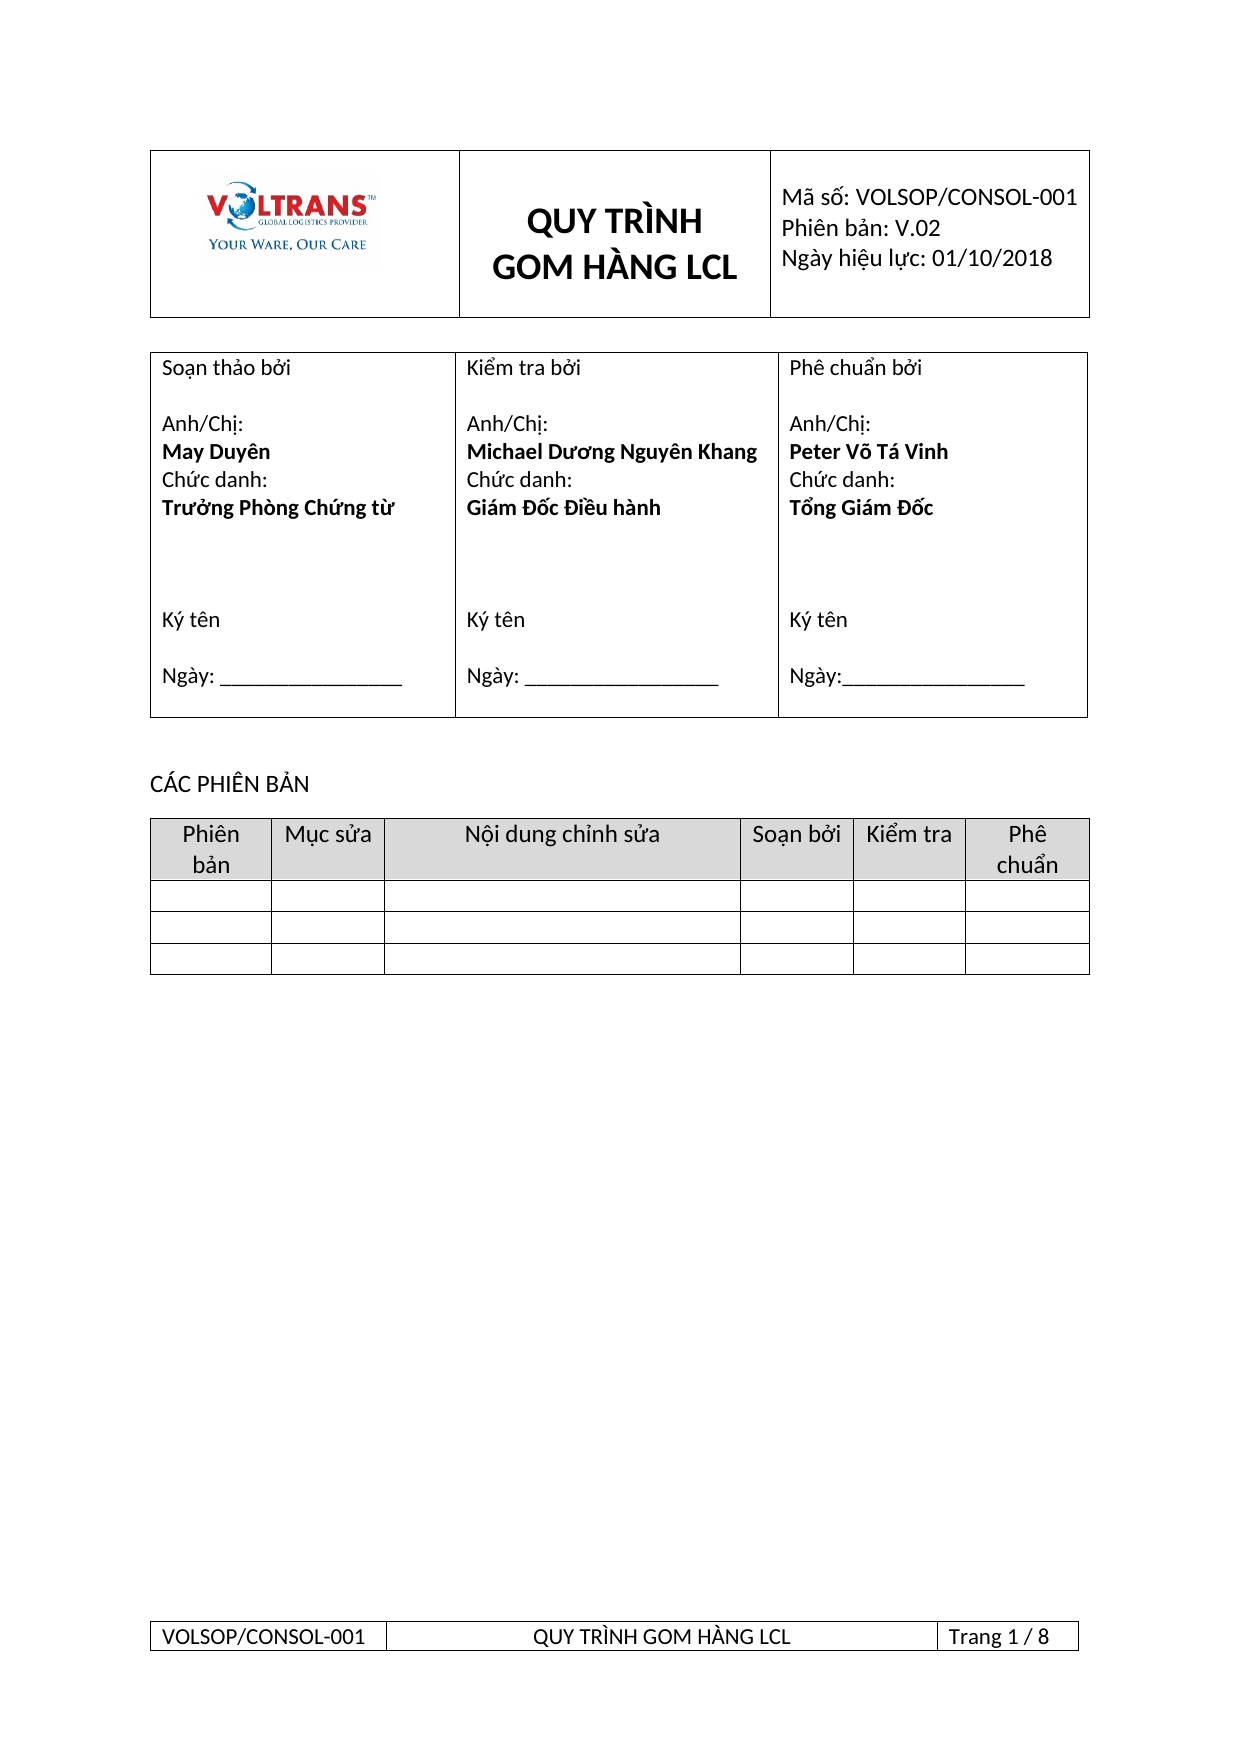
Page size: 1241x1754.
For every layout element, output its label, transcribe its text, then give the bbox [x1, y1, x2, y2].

table_cell [741, 881, 853, 911]
table_cell [272, 944, 384, 974]
table_header Kiểm tra [854, 819, 965, 879]
table_header [151, 151, 459, 317]
table_cell [854, 912, 965, 943]
table_cell [385, 944, 740, 974]
table_header Soạn thảo bởi Anh/Chị: May Duyên Chức danh: Trưởng Phòng Chứng từ Ký tên Ngày: ________________ [151, 353, 455, 717]
picture [201, 173, 381, 270]
table_cell [272, 912, 384, 943]
table_cell [966, 881, 1089, 911]
table_cell [854, 881, 965, 911]
table_header Phiên bản [151, 819, 271, 879]
table_cell [966, 912, 1089, 943]
table_cell [854, 944, 965, 974]
table_header Kiểm tra bởi Anh/Chị: Michael Dương Nguyên Khang Chức danh: Giám Đốc Điều hành Ký tên Ngày: _________________ [456, 353, 778, 717]
text CÁC PHIÊN BẢN [150, 768, 1090, 798]
table_cell [966, 944, 1089, 974]
table_header Nội dung chỉnh sửa [385, 819, 740, 879]
table_header Mục sửa [272, 819, 384, 879]
table_header Soạn bởi [741, 819, 853, 879]
table_cell [151, 912, 271, 943]
table_header Phê chuẩn bởi Anh/Chị: Peter Võ Tá Vinh Chức danh: Tổng Giám Đốc Ký tên Ngày:________________ [779, 353, 1087, 717]
table_cell [151, 944, 271, 974]
table_cell [741, 912, 853, 943]
table_cell [385, 881, 740, 911]
table_cell [741, 944, 853, 974]
table_header QUY TRÌNH GOM HÀNG LCL [460, 151, 770, 317]
table_cell [385, 912, 740, 943]
table_header Phê chuẩn [966, 819, 1089, 879]
table_cell [272, 881, 384, 911]
table_cell [151, 881, 271, 911]
table_header Mã số: VOLSOP/CONSOL-001 Phiên bản: V.02 Ngày hiệu lực: 01/10/2018 [771, 151, 1089, 317]
